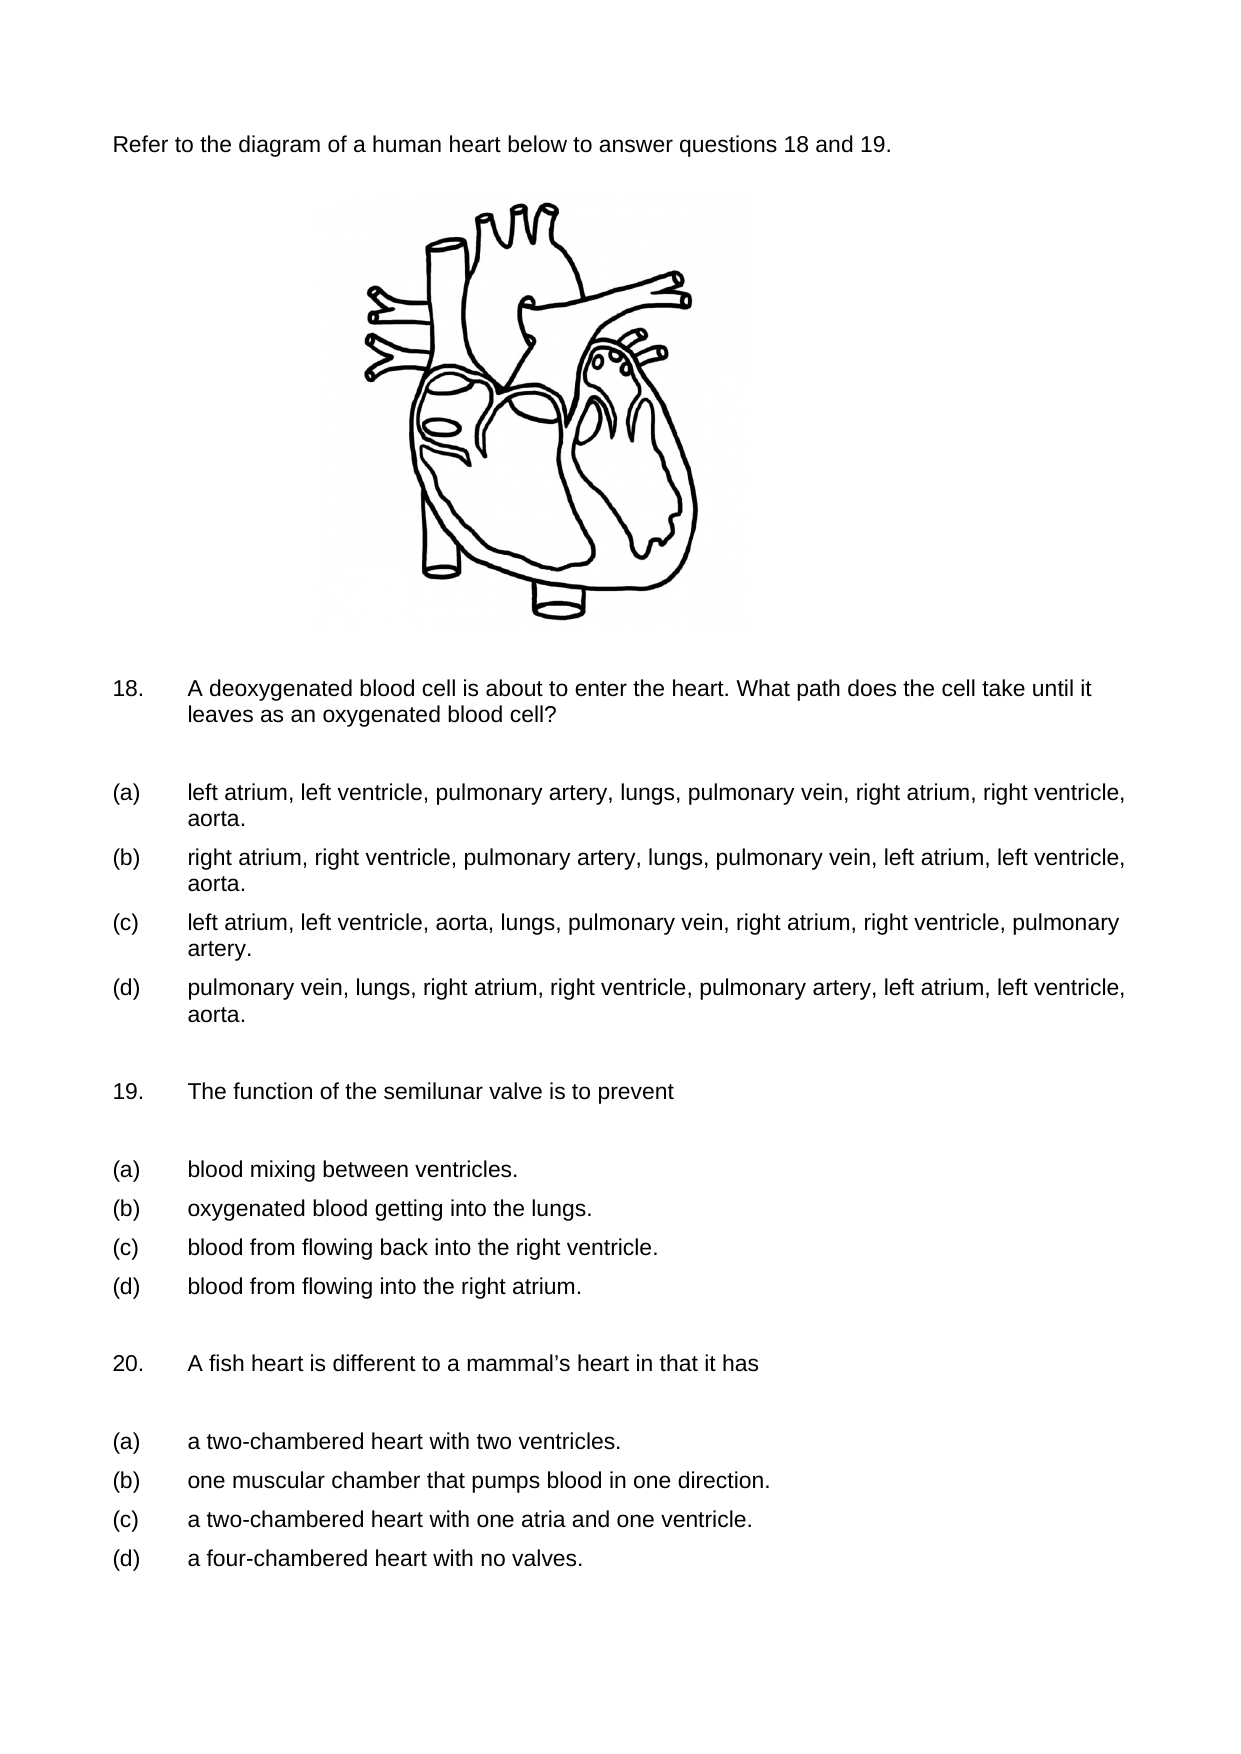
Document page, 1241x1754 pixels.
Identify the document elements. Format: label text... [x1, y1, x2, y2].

text (b) oxygenated blood getting into the lungs. [112, 1195, 1128, 1221]
text (d) a four-chambered heart with no valves. [112, 1544, 1128, 1571]
text (a) blood mixing between ventricles. [112, 1156, 1128, 1182]
text (b) one muscular chamber that pumps blood in one direction. [112, 1467, 1128, 1493]
text 20. A fish heart is different to a mammal’s heart in that it has [112, 1350, 1128, 1377]
text (c) left atrium, left ventricle, aorta, lungs, pulmonary vein, right atrium, right ventricle, pulmonary artery. [112, 909, 1128, 962]
text (d) blood from flowing into the right atrium. [112, 1273, 1128, 1299]
text 18. A deoxygenated blood cell is about to enter the heart. What path does the cell take until it leaves as an oxygenated blood cell? [112, 674, 1128, 727]
text (a) a two-chambered heart with two ventricles. [112, 1428, 1128, 1454]
text (c) blood from flowing back into the right ventricle. [112, 1234, 1128, 1260]
text (d) pulmonary vein, lungs, right atrium, right ventricle, pulmonary artery, left atrium, left ventricle, aorta. [112, 974, 1128, 1027]
text (c) a two-chambered heart with one atria and one ventricle. [112, 1506, 1128, 1532]
text (b) right atrium, right ventricle, pulmonary artery, lungs, pulmonary vein, left atrium, left ventricle, aorta. [112, 844, 1128, 897]
text Refer to the diagram of a human heart below to answer questions 18 and 19. [112, 131, 1128, 157]
picture [318, 196, 748, 626]
text (a) left atrium, left ventricle, pulmonary artery, lungs, pulmonary vein, right atrium, right ventricle, aorta. [112, 779, 1128, 831]
text 19. The function of the semilunar valve is to prevent [112, 1078, 1128, 1105]
